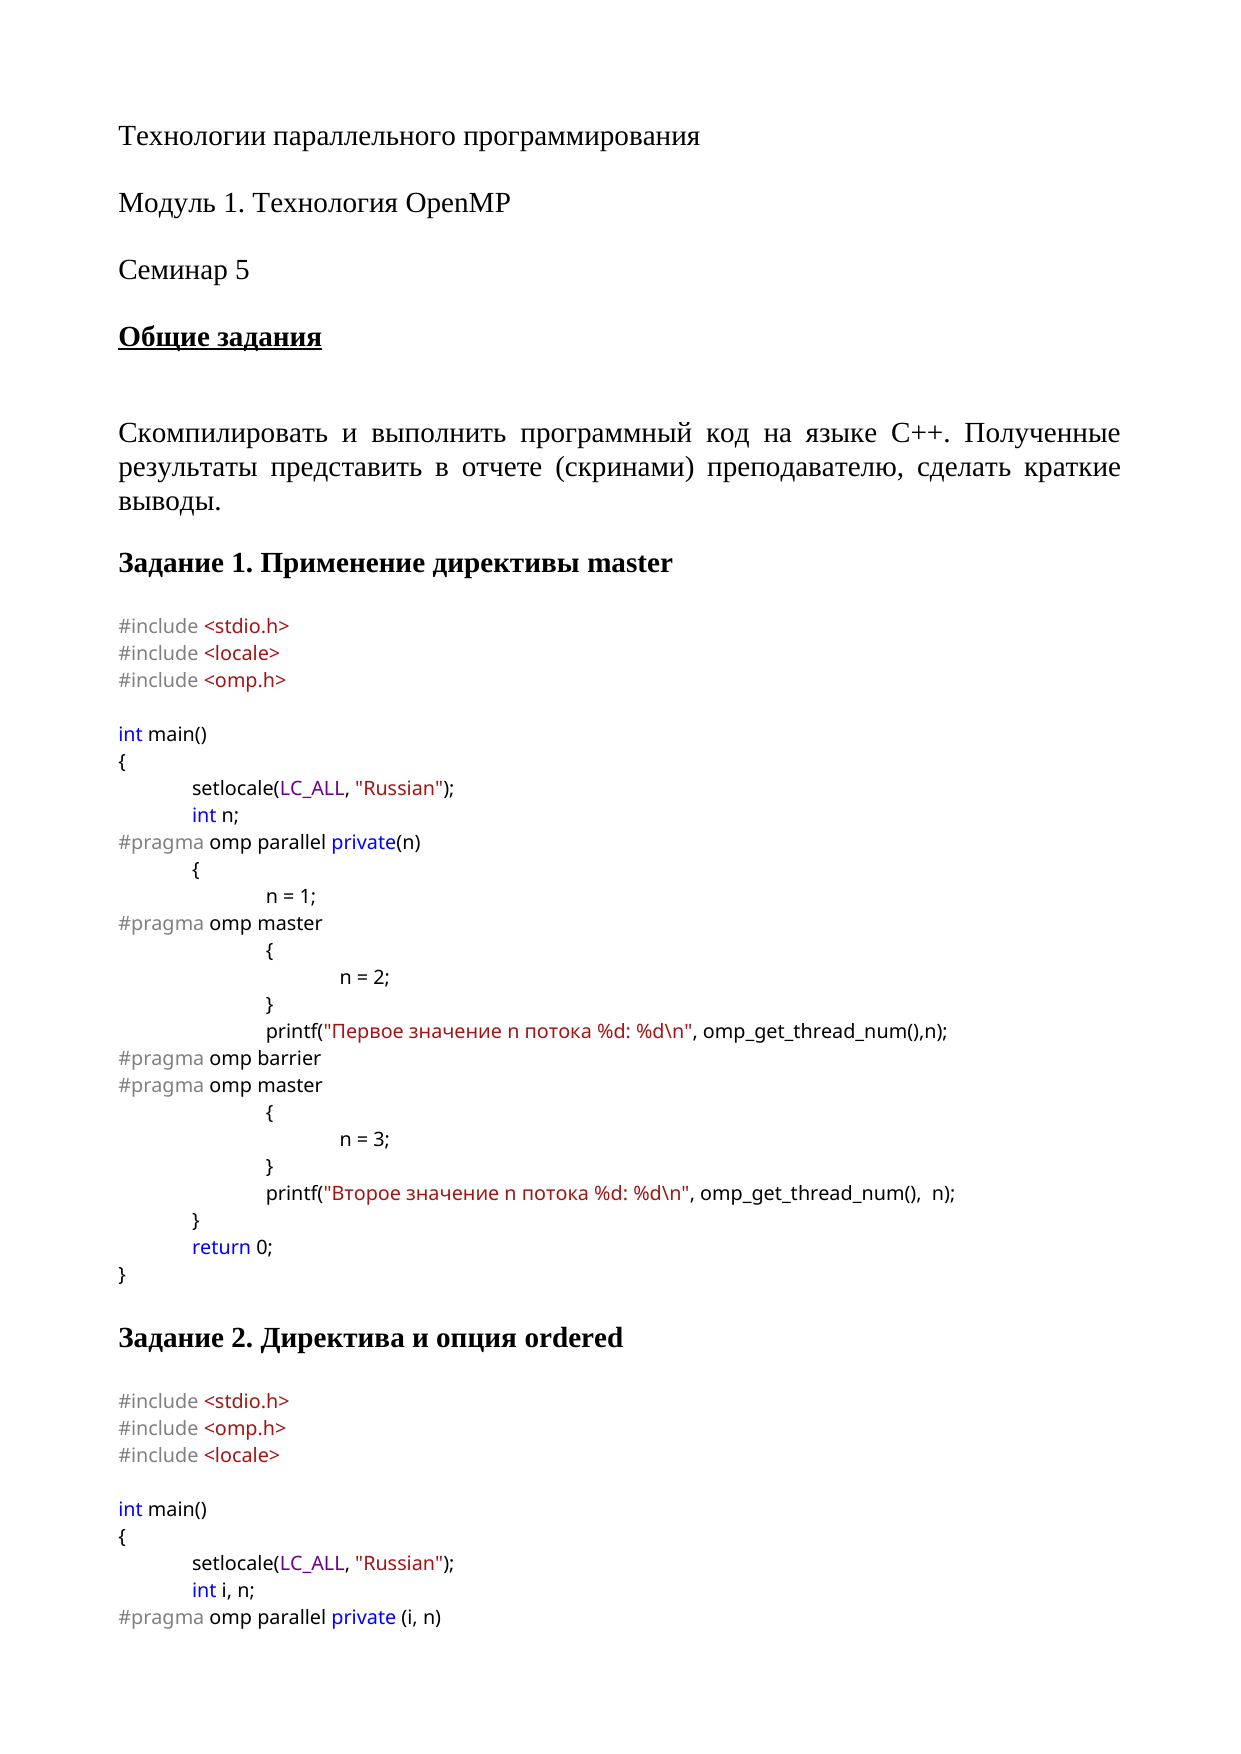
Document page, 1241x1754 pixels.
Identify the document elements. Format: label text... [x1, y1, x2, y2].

text { [118, 1522, 1122, 1549]
text int i, n; [118, 1576, 1122, 1603]
text setlocale(LC_ALL, "Russian"); [118, 774, 1122, 801]
text } [118, 990, 1122, 1017]
text Семинар 5 [118, 252, 1122, 286]
text #pragma omp parallel private(n) [118, 828, 1122, 855]
text Модуль 1. Технология OpenMP [118, 185, 1122, 219]
text } [118, 1260, 1122, 1287]
text } [118, 1152, 1122, 1179]
text #include <locale> [118, 1442, 1122, 1468]
text { [118, 936, 1122, 963]
text #include <stdio.h> [118, 1388, 1122, 1414]
text return 0; [118, 1233, 1122, 1260]
text Скомпилировать и выполнить программный код на языке С++. Полученные результаты представить в отчете (скринами) преподавателю, сделать краткие выводы. [118, 416, 1122, 516]
text #pragma omp parallel private (i, n) [118, 1603, 1122, 1630]
text { [118, 747, 1122, 774]
text n = 3; [118, 1125, 1122, 1152]
text printf("Второе значение n потока %d: %d\n", omp_get_thread_num(), n); [118, 1179, 1122, 1206]
text #pragma omp master [118, 909, 1122, 936]
text { [118, 1098, 1122, 1125]
text #include <omp.h> [118, 1414, 1122, 1442]
text printf("Первое значение n потока %d: %d\n", omp_get_thread_num(),n); [118, 1017, 1122, 1044]
text #pragma omp barrier [118, 1044, 1122, 1071]
text #include <omp.h> [118, 666, 1122, 693]
text n = 1; [118, 882, 1122, 909]
text int main() [118, 720, 1122, 747]
text int main() [118, 1496, 1122, 1522]
text } [118, 1206, 1122, 1233]
text int n; [118, 801, 1122, 828]
text setlocale(LC_ALL, "Russian"); [118, 1549, 1122, 1576]
text Общие задания [118, 319, 1122, 353]
text Задание 1. Применение директивы master [118, 545, 1122, 579]
text #include <locale> [118, 639, 1122, 666]
text Технологии параллельного программирования [118, 118, 1122, 152]
text Задание 2. Директива и опция ordered [118, 1321, 1122, 1354]
text { [118, 855, 1122, 882]
text #pragma omp master [118, 1071, 1122, 1098]
text n = 2; [118, 963, 1122, 990]
text #include <stdio.h> [118, 612, 1122, 639]
